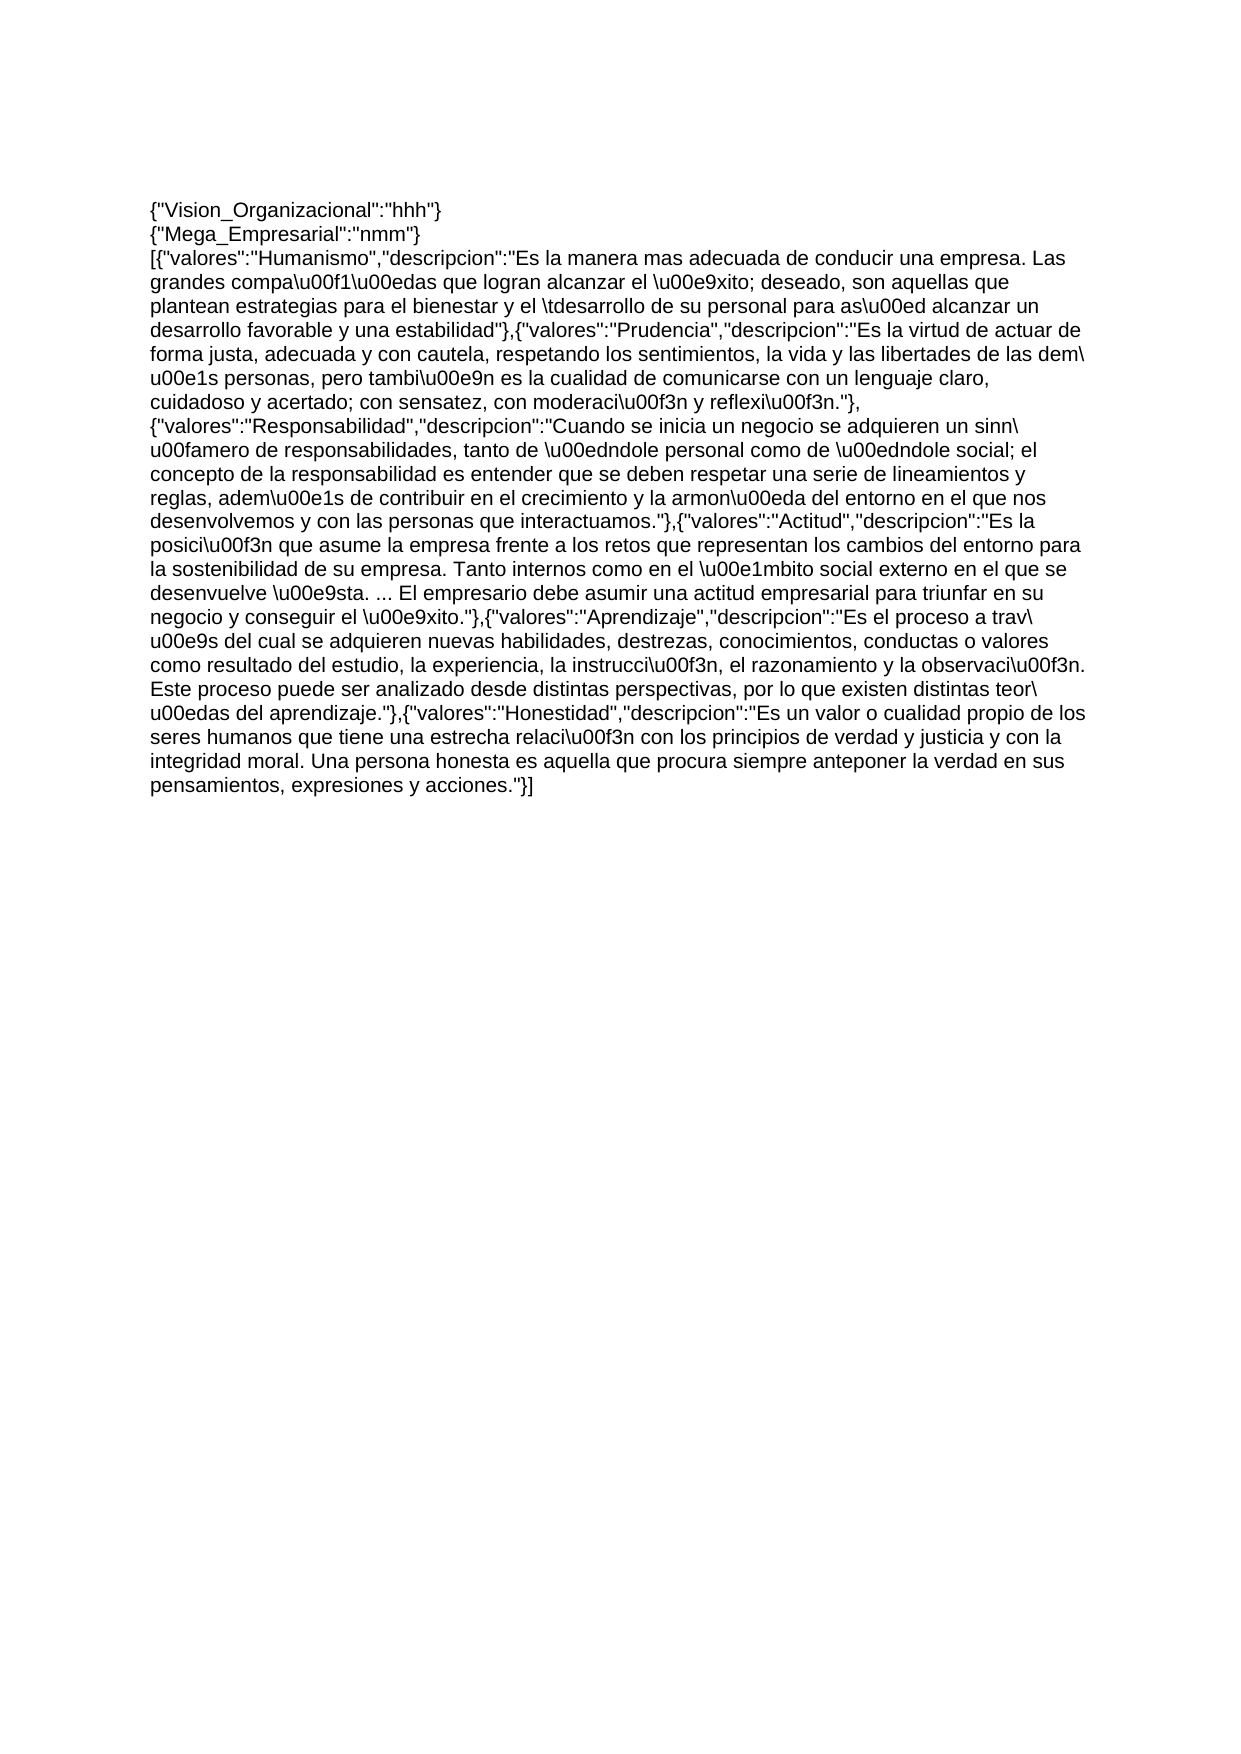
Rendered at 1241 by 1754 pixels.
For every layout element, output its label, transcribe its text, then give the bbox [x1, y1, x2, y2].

text [{"valores":"Humanismo","descripcion":"Es la manera mas adecuada de conducir una empresa. Las grandes compa\u00f1\u00edas que logran alcanzar el \u00e9xito; deseado, son aquellas que plantean estrategias para el bienestar y el \tdesarrollo de su personal para as\u00ed alcanzar un desarrollo favorable y una estabilidad"},{"valores":"Prudencia","descripcion":"Es la virtud de actuar de forma justa, adecuada y con cautela, respetando los sentimientos, la vida y las libertades de las dem\u00e1s personas, pero tambi\u00e9n es la cualidad de comunicarse con un lenguaje claro, cuidadoso y acertado; con sensatez, con moderaci\u00f3n y reflexi\u00f3n."},{"valores":"Responsabilidad","descripcion":"Cuando se inicia un negocio se adquieren un sinn\u00famero de responsabilidades, tanto de \u00edndole personal como de \u00edndole social; el concepto de la responsabilidad es entender que se deben respetar una serie de lineamientos y reglas, adem\u00e1s de contribuir en el crecimiento y la armon\u00eda del entorno en el que nos desenvolvemos y con las personas que interactuamos."},{"valores":"Actitud","descripcion":"Es la posici\u00f3n que asume la empresa frente a los retos que representan los cambios del entorno para la sostenibilidad de su empresa. Tanto internos como en el \u00e1mbito social externo en el que se desenvuelve \u00e9sta. ... El empresario debe asumir una actitud empresarial para triunfar en su negocio y conseguir el \u00e9xito."},{"valores":"Aprendizaje","descripcion":"Es el proceso a trav\u00e9s del cual se adquieren nuevas habilidades, destrezas, conocimientos, conductas o valores como resultado del estudio, la experiencia, la instrucci\u00f3n, el razonamiento y la observaci\u00f3n. Este proceso puede ser analizado desde distintas perspectivas, por lo que existen distintas teor\u00edas del aprendizaje."},{"valores":"Honestidad","descripcion":"Es un valor o cualidad propio de los seres humanos que tiene una estrecha relaci\u00f3n con los principios de verdad y justicia y con la integridad moral. Una persona honesta es aquella que procura siempre anteponer la verdad en sus pensamientos, expresiones y acciones."}] [150, 246, 1090, 797]
text {"Mega_Empresarial":"nmm"} [150, 222, 1090, 246]
text {"Vision_Organizacional":"hhh"} [150, 198, 1090, 222]
